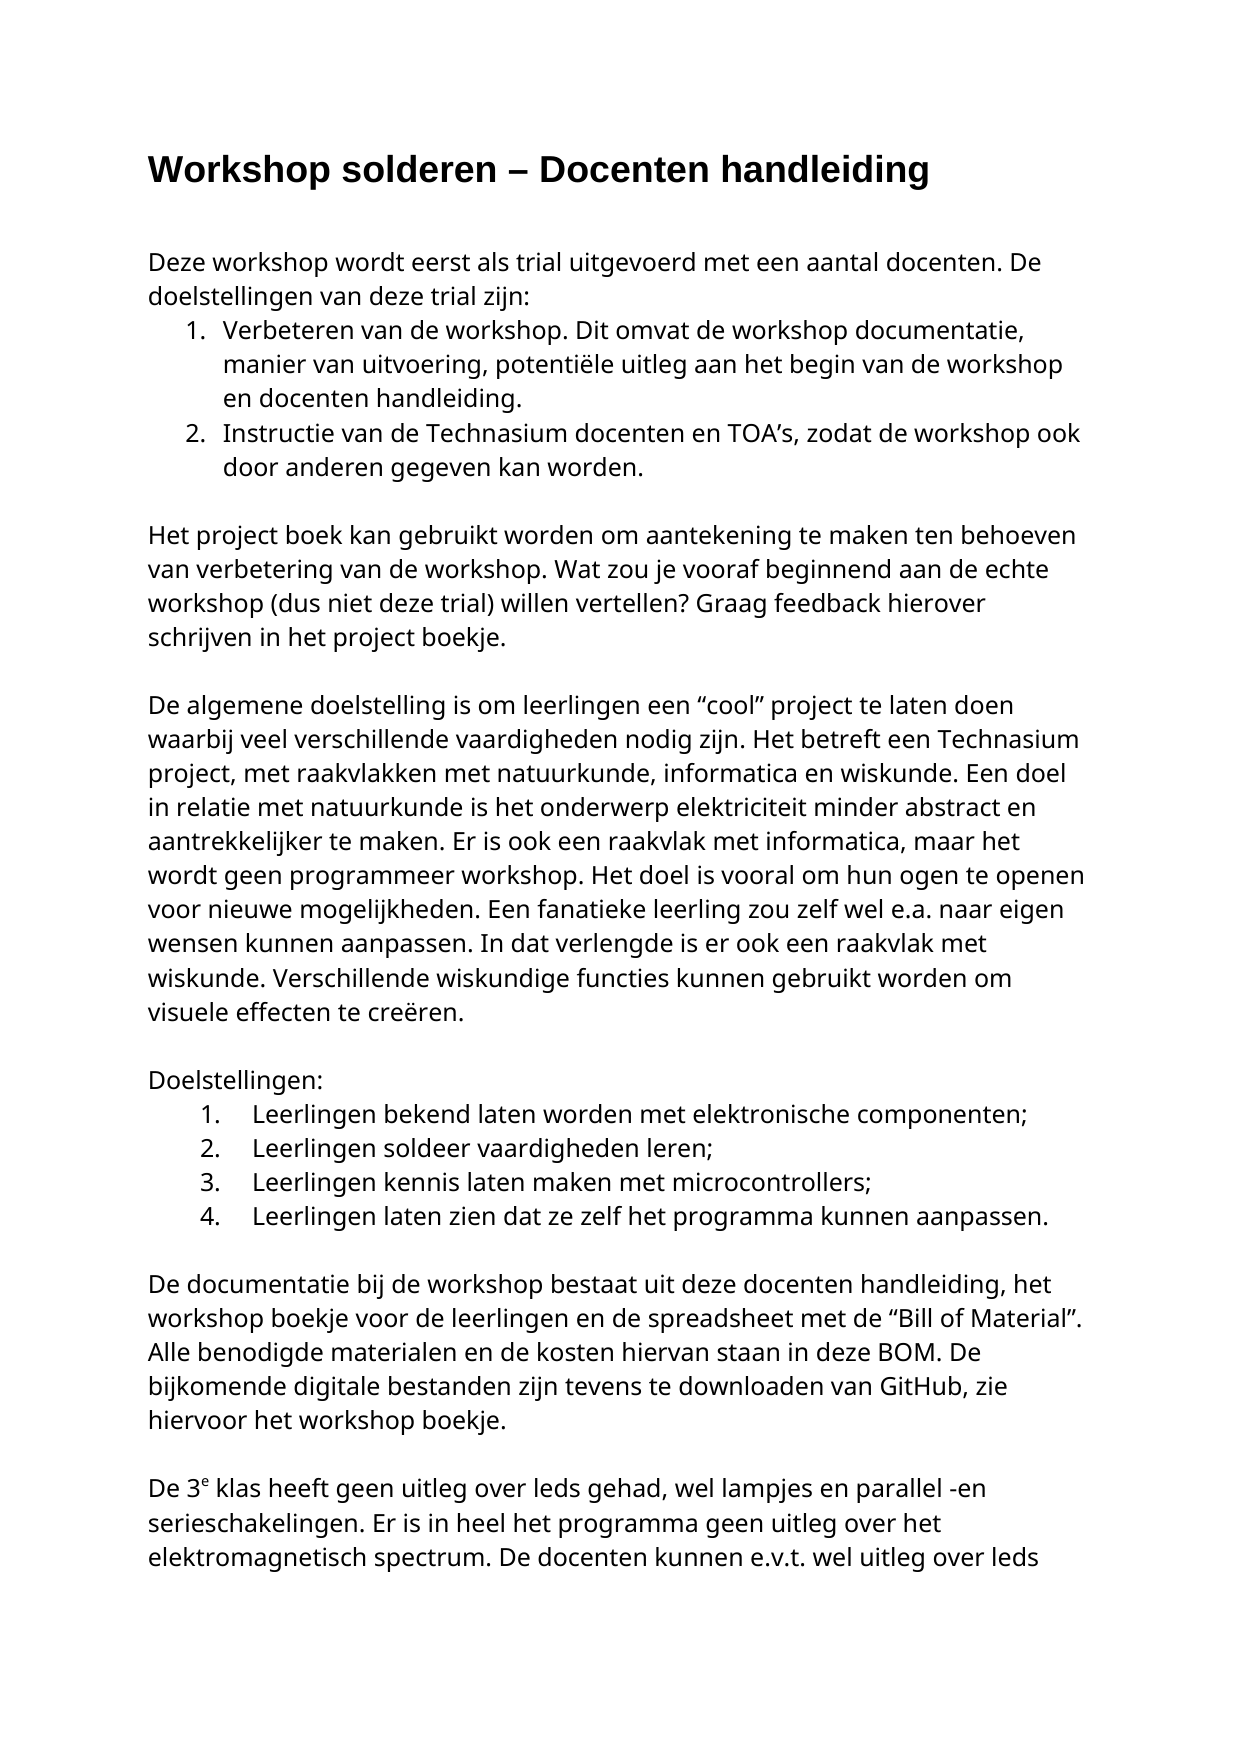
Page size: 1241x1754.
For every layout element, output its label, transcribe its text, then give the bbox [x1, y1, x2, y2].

text 4. Leerlingen laten zien dat ze zelf het programma kunnen aanpassen. [200, 1199, 1093, 1233]
text De algemene doelstelling is om leerlingen een “cool” project te laten doen waarbij veel verschillende vaardigheden nodig zijn. Het betreft een Technasium project, met raakvlakken met natuurkunde, informatica en wiskunde. Een doel in relatie met natuurkunde is het onderwerp elektriciteit minder abstract en aantrekkelijker te maken. Er is ook een raakvlak met informatica, maar het wordt geen programmeer workshop. Het doel is vooral om hun ogen te openen voor nieuwe mogelijkheden. Een fanatieke leerling zou zelf wel e.a. naar eigen wensen kunnen aanpassen. In dat verlengde is er ook een raakvlak met wiskunde. Verschillende wiskundige functies kunnen gebruikt worden om visuele effecten te creëren. [148, 688, 1093, 1028]
text De documentatie bij de workshop bestaat uit deze docenten handleiding, het workshop boekje voor de leerlingen en de spreadsheet met de “Bill of Material”. Alle benodigde materialen en de kosten hiervan staan in deze BOM. De bijkomende digitale bestanden zijn tevens te downloaden van GitHub, zie hiervoor het workshop boekje. [148, 1267, 1093, 1437]
text Het project boek kan gebruikt worden om aantekening te maken ten behoeven van verbetering van de workshop. Wat zou je vooraf beginnend aan de echte workshop (dus niet deze trial) willen vertellen? Graag feedback hierover schrijven in het project boekje. [148, 517, 1093, 654]
list Instructie van de Technasium docenten en TOA’s, zodat de workshop ook door anderen gegeven kan worden. [185, 415, 1093, 483]
list Verbeteren van de workshop. Dit omvat de workshop documentatie, manier van uitvoering, potentiële uitleg aan het begin van de workshop en docenten handleiding. [185, 313, 1093, 415]
text 3. Leerlingen kennis laten maken met microcontrollers; [200, 1164, 1093, 1199]
text 2. Leerlingen soldeer vaardigheden leren; [200, 1131, 1093, 1164]
text 1. Leerlingen bekend laten worden met elektronische componenten; [200, 1096, 1093, 1131]
text Deze workshop wordt eerst als trial uitgevoerd met een aantal docenten. De doelstellingen van deze trial zijn: [148, 245, 1093, 313]
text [148, 1471, 1093, 1573]
text Doelstellingen: [148, 1062, 1093, 1096]
text Workshop solderen – Docenten handleiding [148, 148, 1093, 191]
